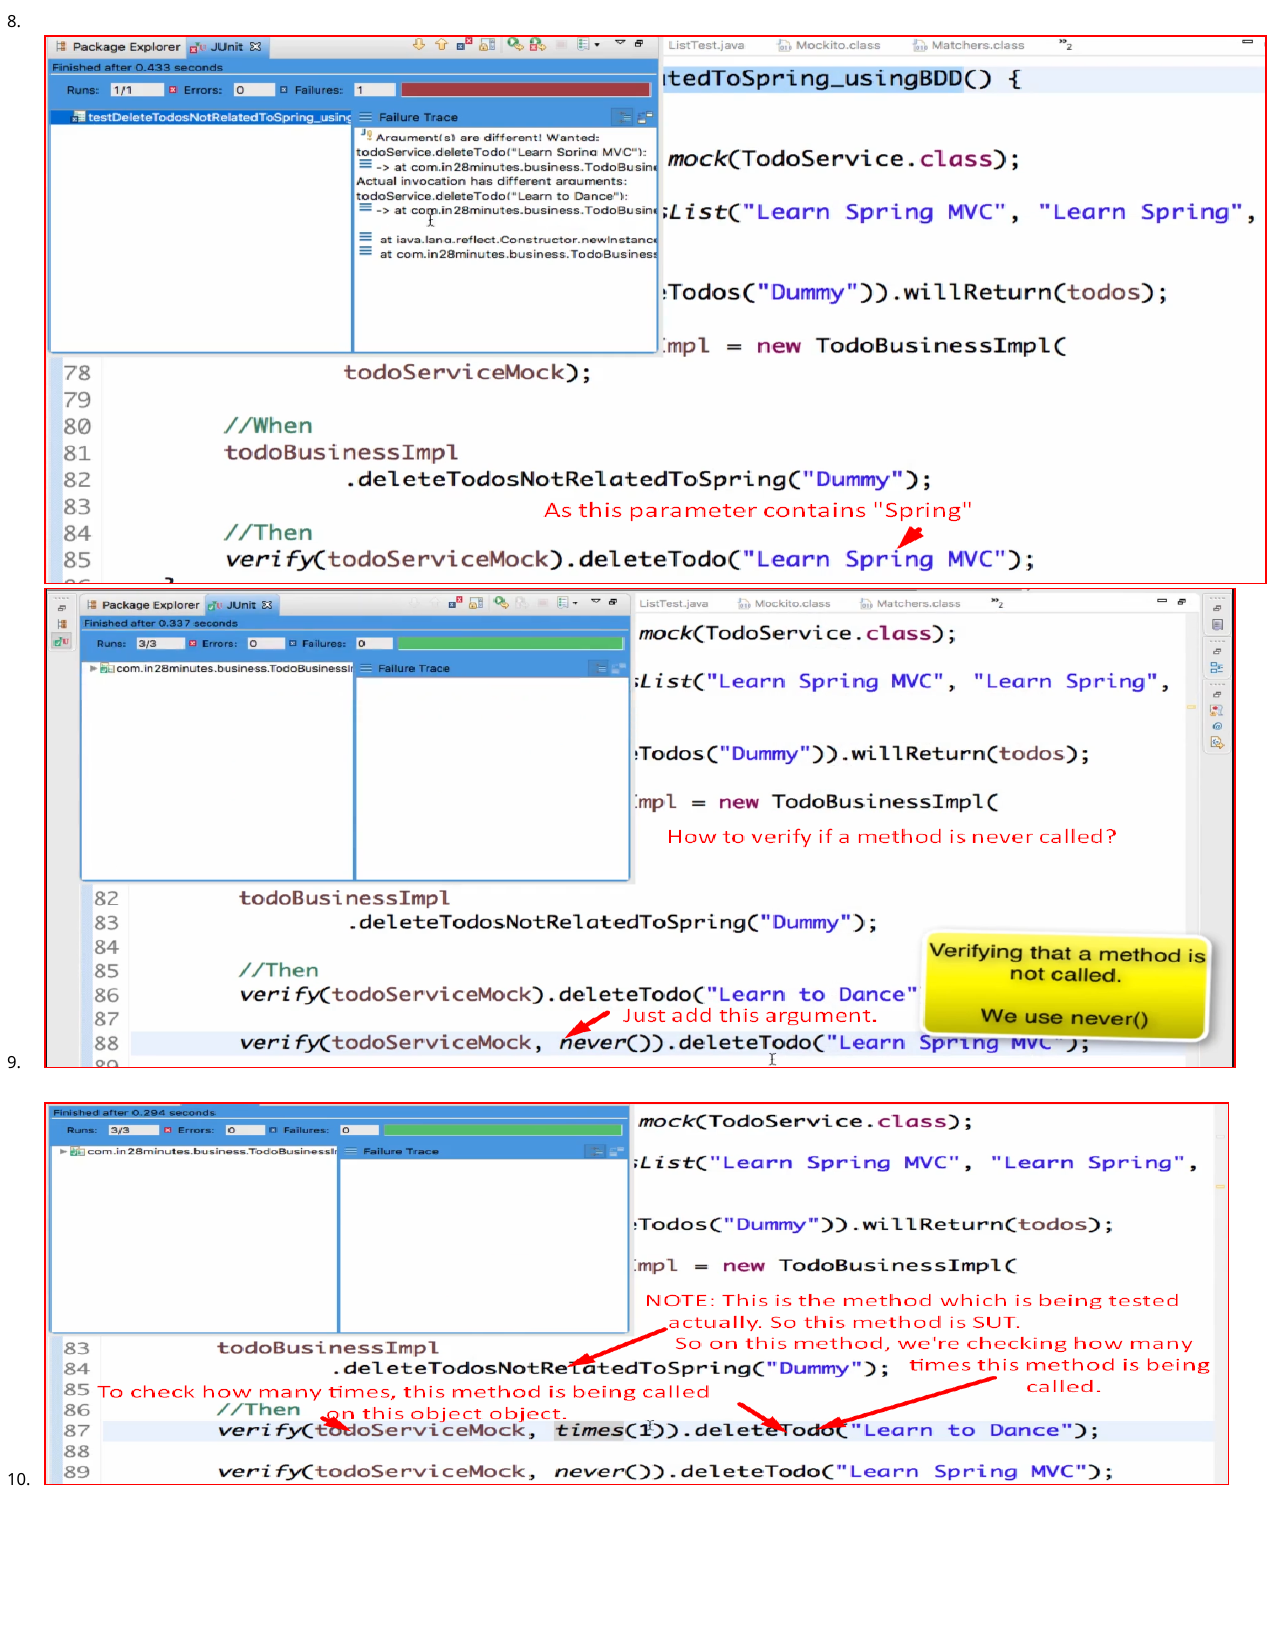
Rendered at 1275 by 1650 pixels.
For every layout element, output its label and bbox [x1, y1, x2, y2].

picture [46, 1104, 1228, 1484]
picture [46, 37, 1265, 583]
picture [46, 589, 1234, 1067]
